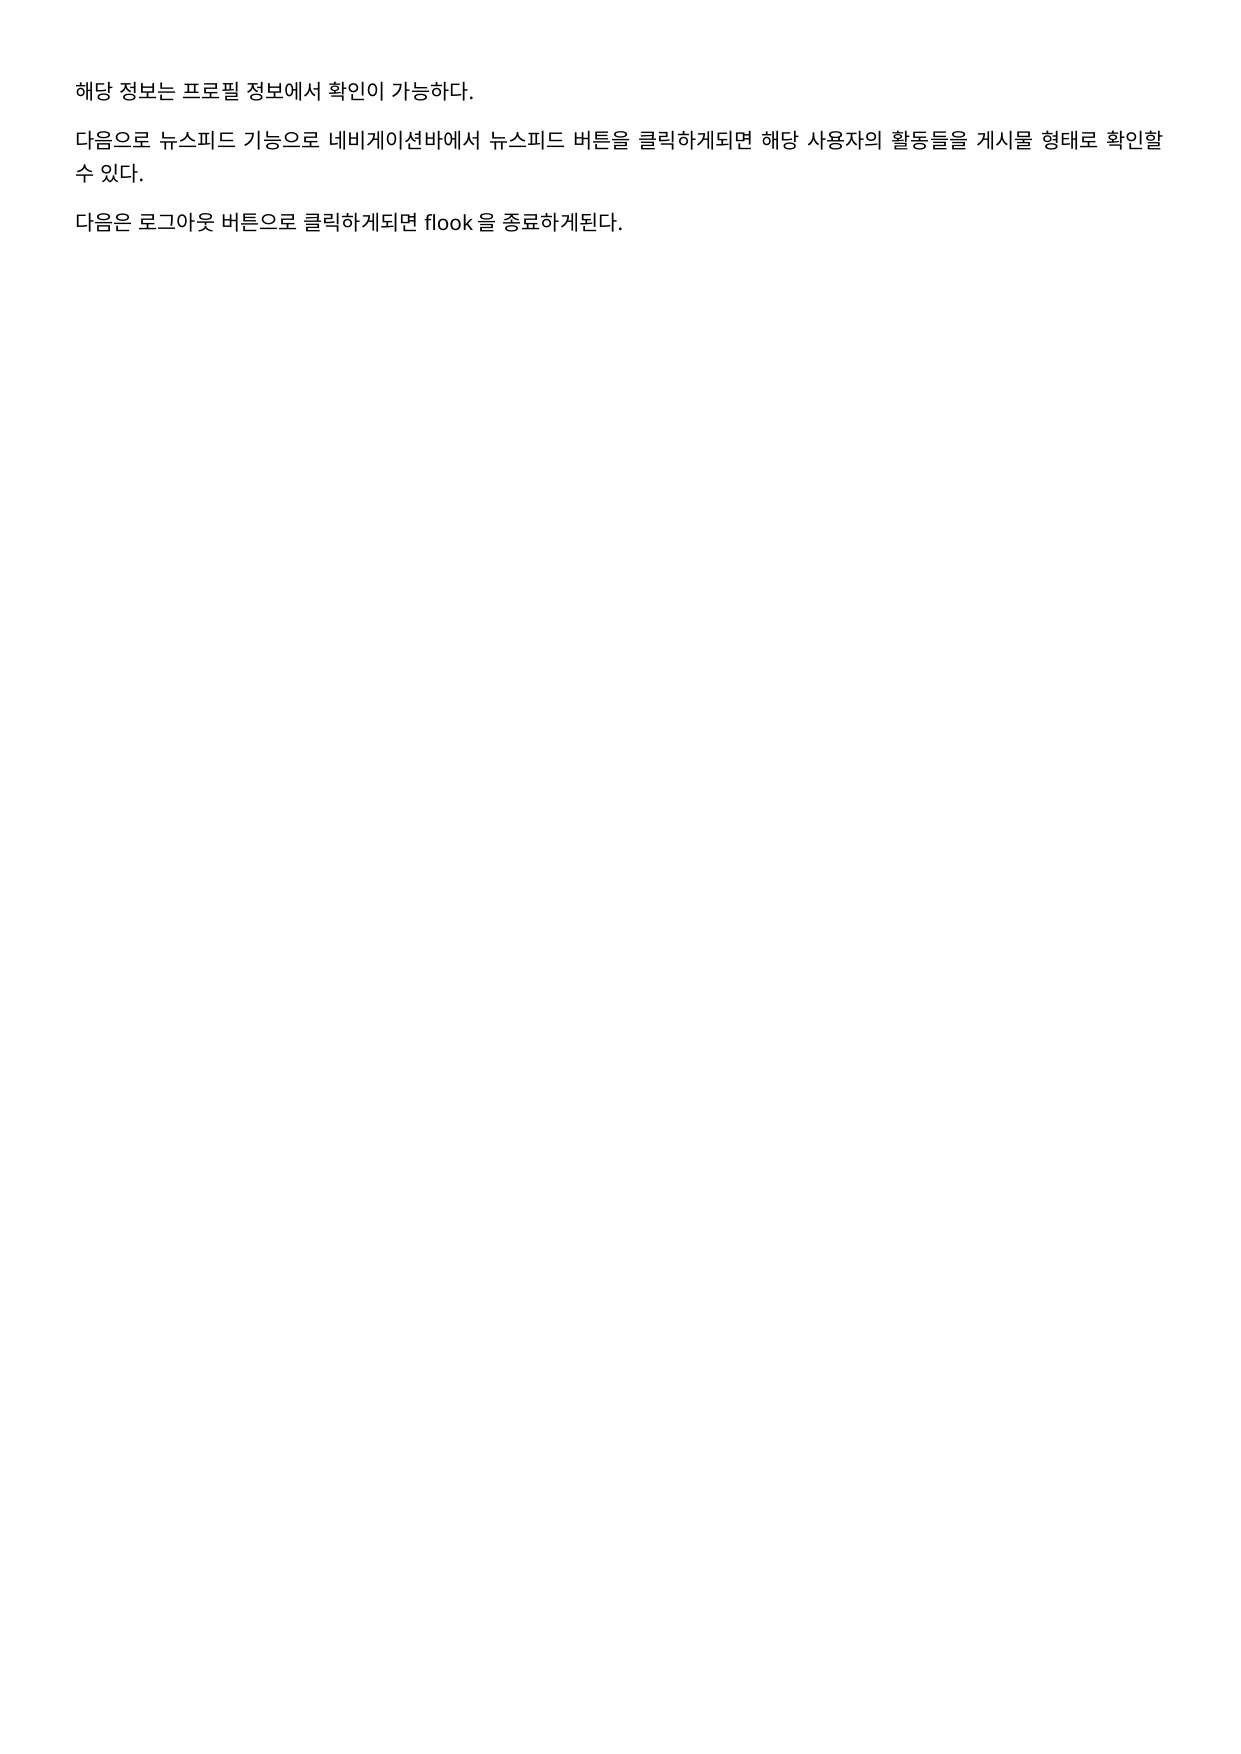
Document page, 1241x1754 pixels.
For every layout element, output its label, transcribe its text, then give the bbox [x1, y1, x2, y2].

text 다음으로 뉴스피드 기능으로 네비게이션바에서 뉴스피드 버튼을 클릭하게되면 해당 사용자의 활동들을 게시물 형태로 확인할 수 있다. [75, 124, 1165, 187]
text 해당 정보는 프로필 정보에서 확인이 가능하다. [75, 75, 1165, 105]
text 다음은 로그아웃 버튼으로 클릭하게되면 flook을 종료하게된다. [75, 206, 1165, 237]
